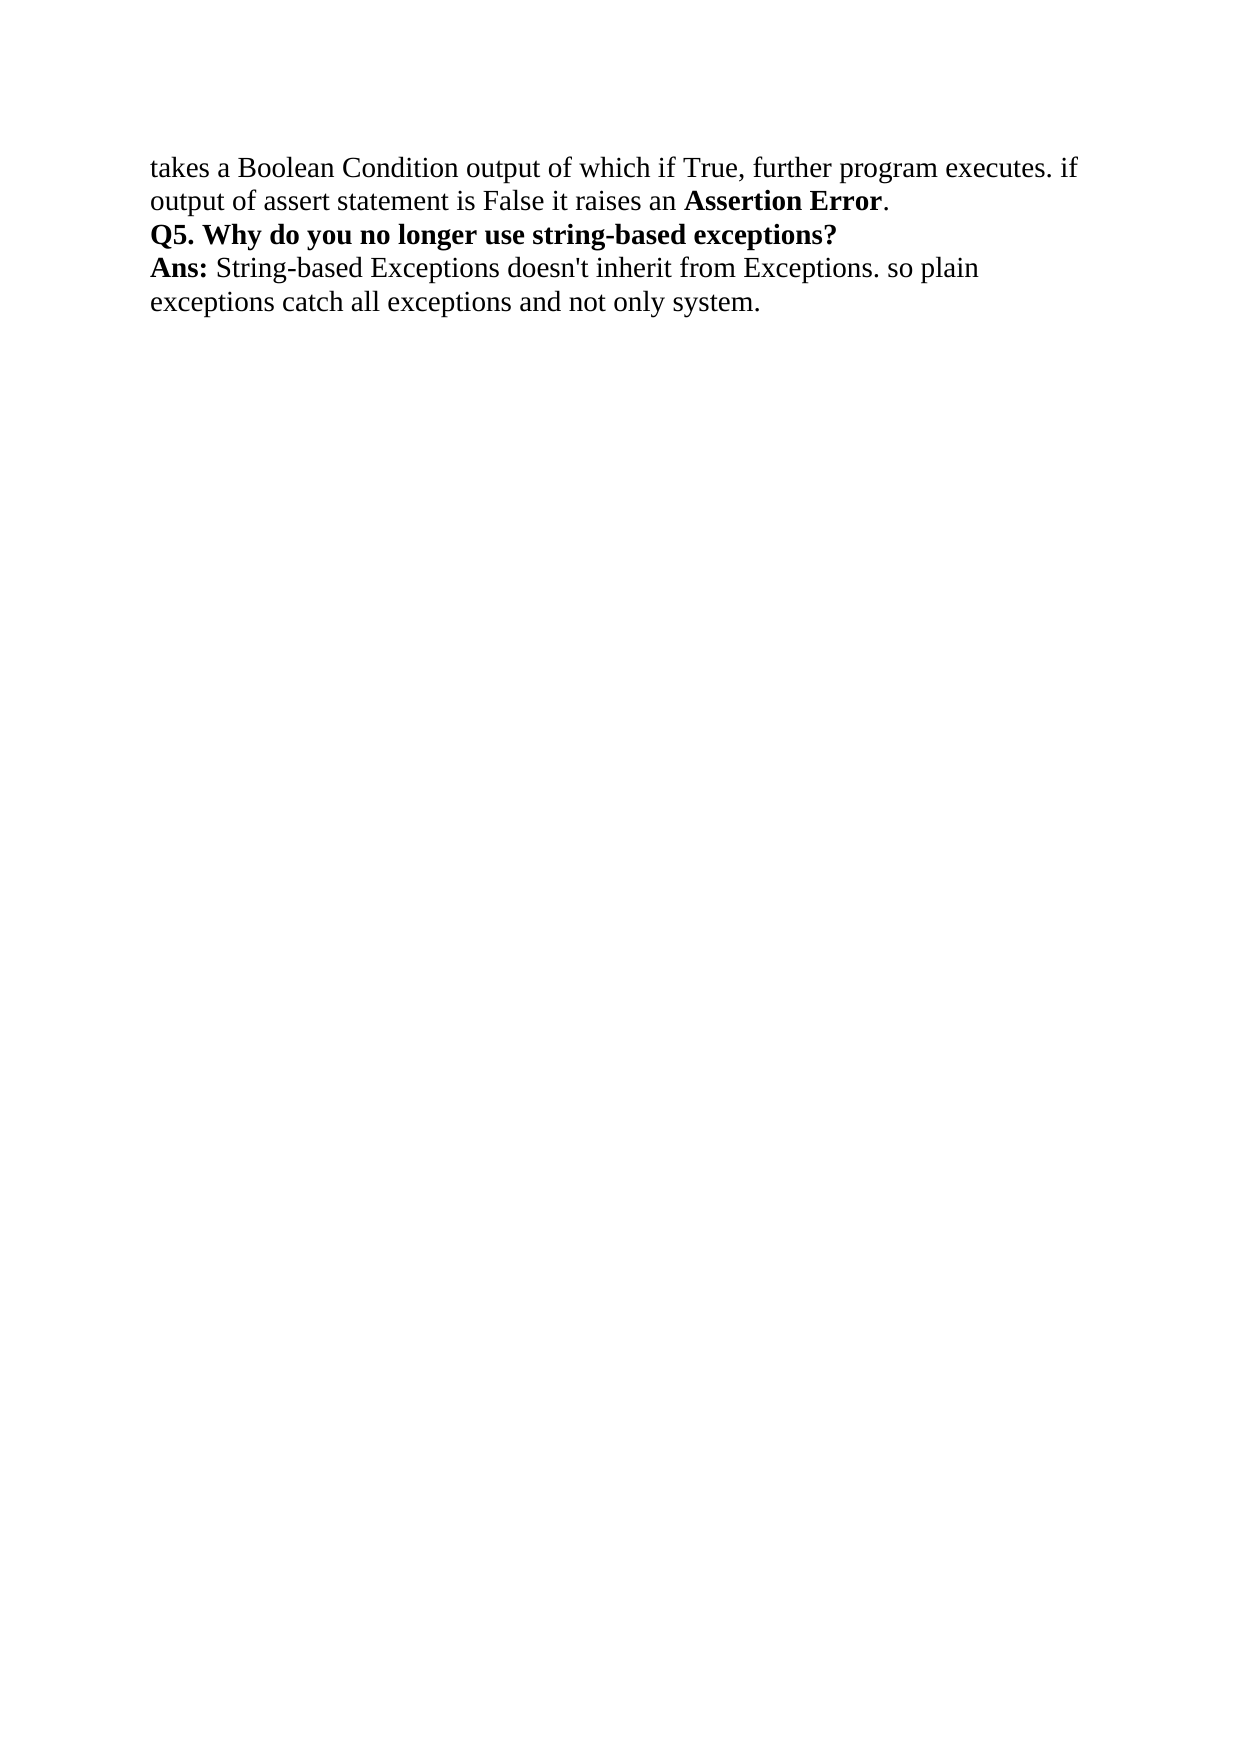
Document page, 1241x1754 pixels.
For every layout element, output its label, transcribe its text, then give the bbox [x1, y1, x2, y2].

text Ans: String-based Exceptions doesn't inherit from Exceptions. so plain exceptions catch all exceptions and not only system. [150, 251, 1090, 318]
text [150, 150, 1090, 217]
text Q5. Why do you no longer use string-based exceptions? [150, 217, 1090, 251]
